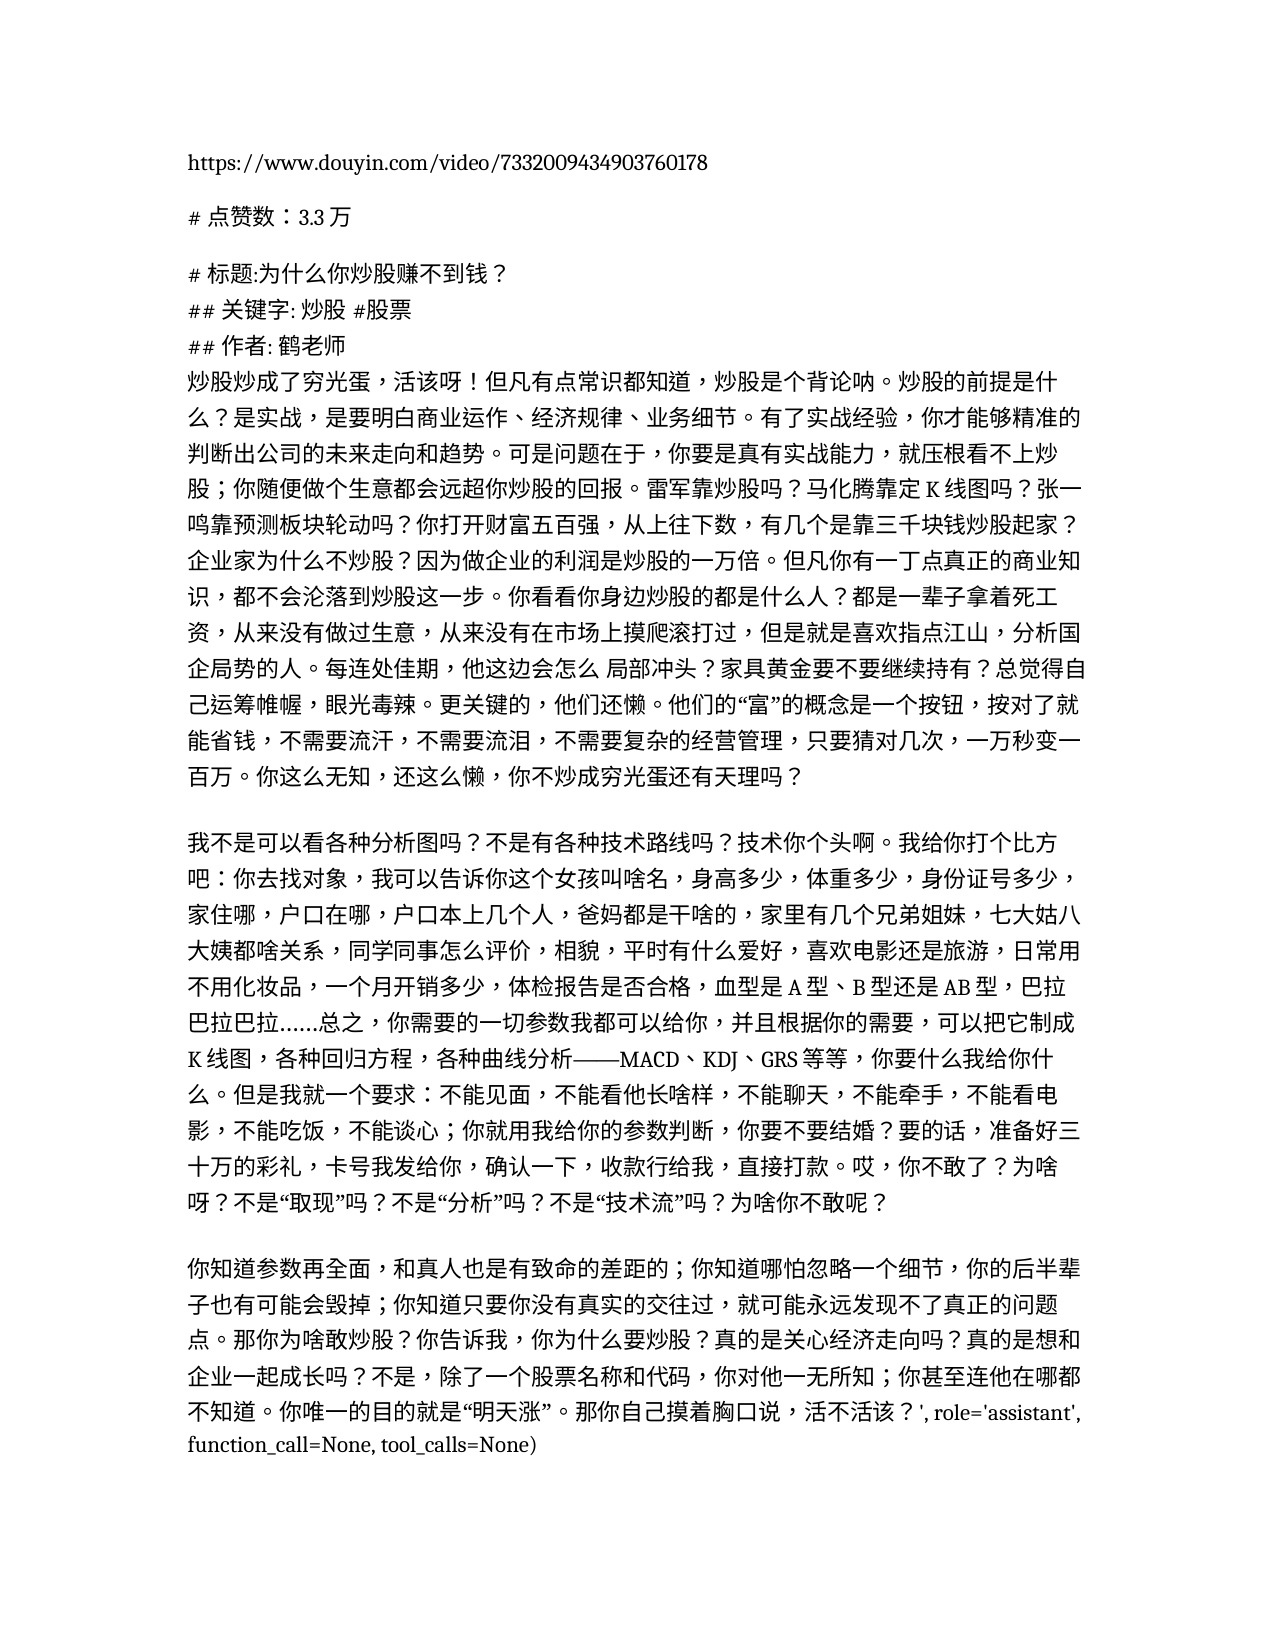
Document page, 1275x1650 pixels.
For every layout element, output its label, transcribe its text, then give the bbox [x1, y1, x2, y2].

text # 点赞数：3.3万 [187, 201, 1087, 232]
text https://www.douyin.com/video/7332009434903760178 [187, 150, 1087, 176]
text # 标题:为什么你炒股赚不到钱？ ## 关键字: 炒股 #股票 ## 作者: 鹤老师 炒股炒成了穷光蛋，活该呀！但凡有点常识都知道，炒股是个背论呐。炒股的前提是什么？是实战，是要明白商业运作、经济规律、业务细节。有了实战经验，你才能够精准的判断出公司的未来走向和趋势。可是问题在于，你要是真有实战能力，就压根看不上炒股；你随便做个生意都会远超你炒股的回报。雷军靠炒股吗？马化腾靠定K线图吗？张一鸣靠预测板块轮动吗？你打开财富五百强，从上往下数，有几个是靠三千块钱炒股起家？企业家为什么不炒股？因为做企业的利润是炒股的一万倍。但凡你有一丁点真正的商业知识，都不会沦落到炒股这一步。你看看你身边炒股的都是什么人？都是一辈子拿着死工资，从来没有做过生意，从来没有在市场上摸爬滚打过，但是就是喜欢指点江山，分析国企局势的人。每连处佳期，他这边会怎么 局部冲头？家具黄金要不要继续持有？总觉得自己运筹帷幄，眼光毒辣。更关键的，他们还懒。他们的“富”的概念是一个按钮，按对了就能省钱，不需要流汗，不需要流泪，不需要复杂的经营管理，只要猜对几次，一万秒变一百万。你这么无知，还这么懒，你不炒成穷光蛋还有天理吗？ 我不是可以看各种分析图吗？不是有各种技术路线吗？技术你个头啊。我给你打个比方吧：你去找对象，我可以告诉你这个女孩叫啥名，身高多少，体重多少，身份证号多少，家住哪，户口在哪，户口本上几个人，爸妈都是干啥的，家里有几个兄弟姐妹，七大姑八大姨都啥关系，同学同事怎么评价，相貌，平时有什么爱好，喜欢电影还是旅游，日常用不用化妆品，一个月开销多少，体检报告是否合格，血型是A型、B型还是AB型，巴拉巴拉巴拉……总之，你需要的一切参数我都可以给你，并且根据你的需要，可以把它制成K线图，各种回归方程，各种曲线分析——MACD、KDJ、GRS等等，你要什么我给你什么。但是我就一个要求：不能见面，不能看他长啥样，不能聊天，不能牵手，不能看电影，不能吃饭，不能谈心；你就用我给你的参数判断，你要不要结婚？要的话，准备好三十万的彩礼，卡号我发给你，确认一下，收款行给我，直接打款。哎，你不敢了？为啥呀？不是“取现”吗？不是“分析”吗？不是“技术流”吗？为啥你不敢呢？ 你知道参数再全面，和真人也是有致命的差距的；你知道哪怕忽略一个细节，你的后半辈子也有可能会毁掉；你知道只要你没有真实的交往过，就可能永远发现不了真正的问题点。那你为啥敢炒股？你告诉我，你为什么要炒股？真的是关心经济走向吗？真的是想和企业一起成长吗？不是，除了一个股票名称和代码，你对他一无所知；你甚至连他在哪都不知道。你唯一的目的就是“明天涨”。那你自己摸着胸口说，活不活该？', role='assistant', function_call=None, tool_calls=None) [187, 258, 1087, 1458]
